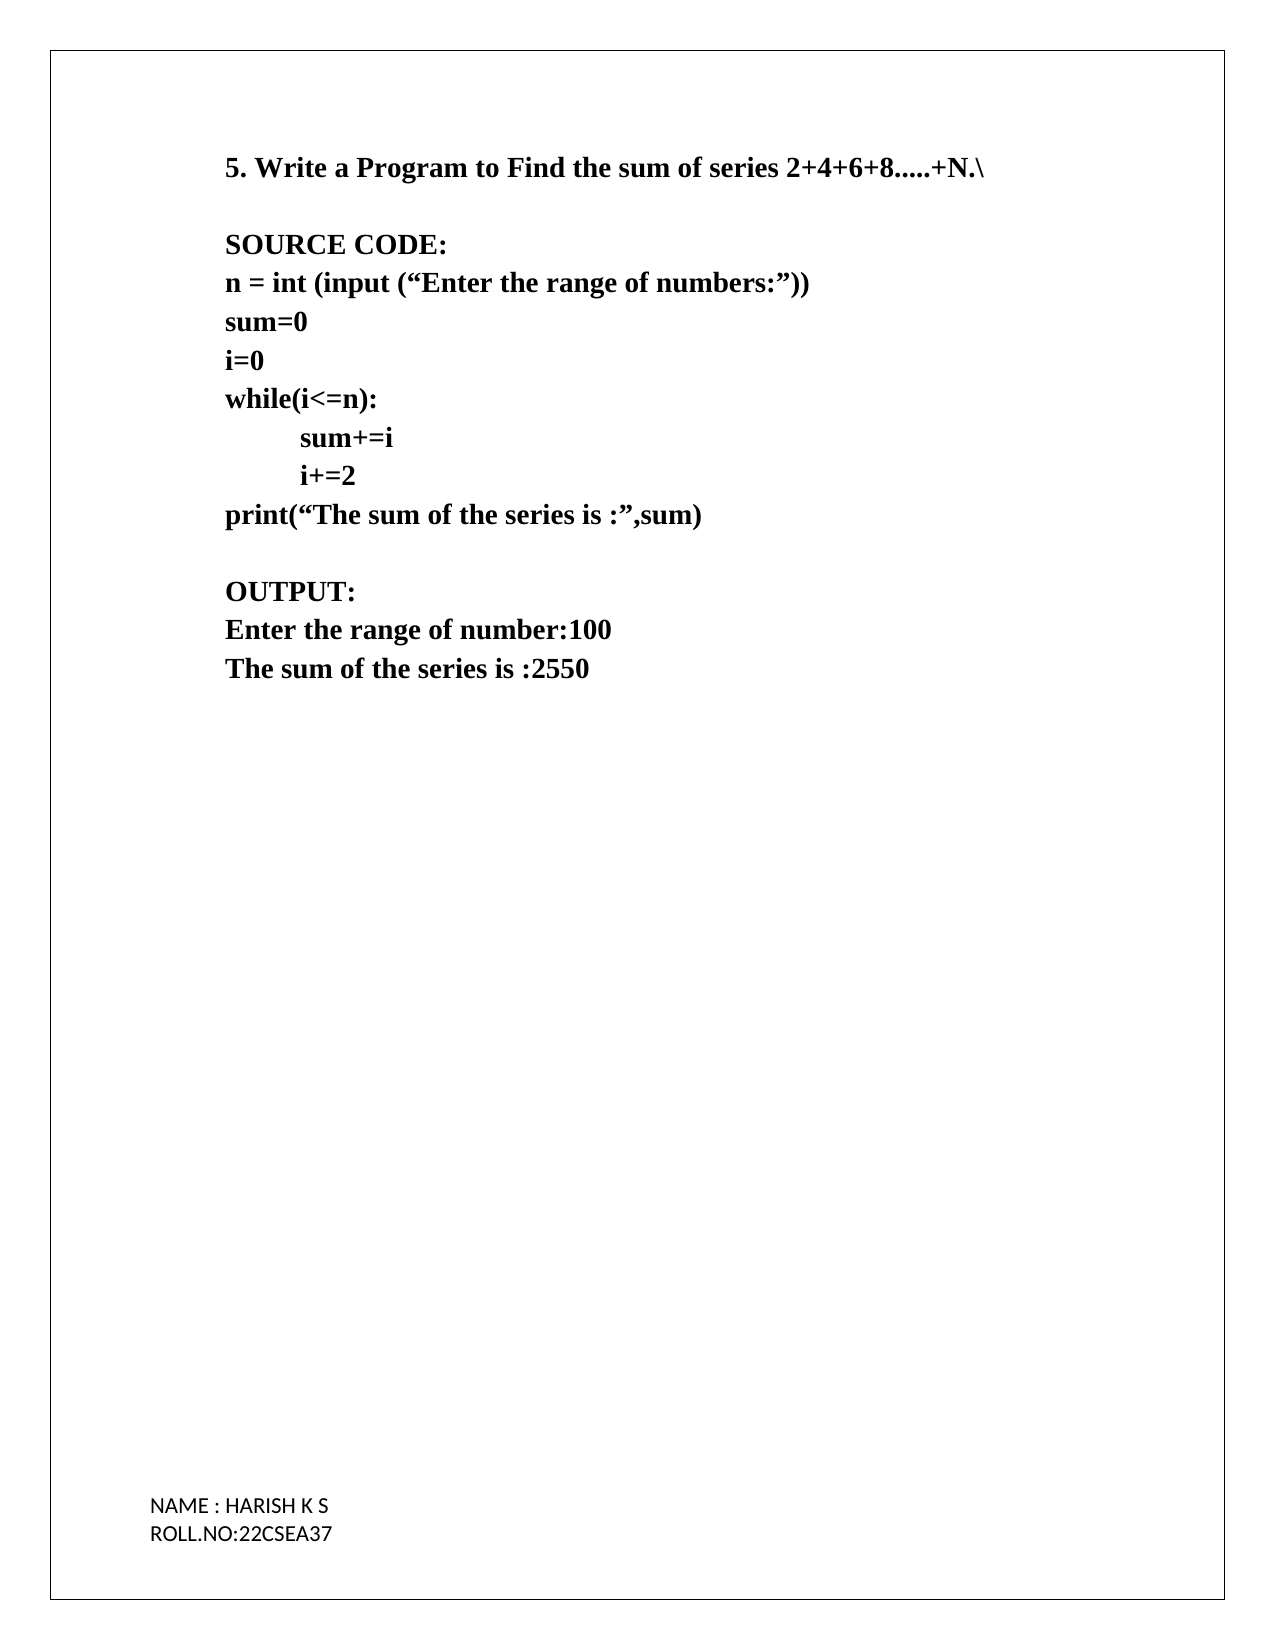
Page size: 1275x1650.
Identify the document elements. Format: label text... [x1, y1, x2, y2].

list The sum of the series is :2550 [225, 651, 1125, 684]
list SOURCE CODE: [225, 227, 1125, 261]
list while(i<=n): [225, 381, 1125, 415]
list sum+=i [225, 420, 1125, 453]
list i+=2 [225, 458, 1125, 492]
list OUTPUT: [225, 574, 1125, 607]
list print(“The sum of the series is :”,sum) [225, 497, 1125, 530]
list i=0 [225, 343, 1125, 376]
list Enter the range of number:100 [225, 612, 1125, 646]
list 5. Write a Program to Find the sum of series 2+4+6+8.....+N.\ [225, 150, 1125, 183]
list sum=0 [225, 304, 1125, 338]
list n = int (input (“Enter the range of numbers:”)) [225, 266, 1125, 299]
